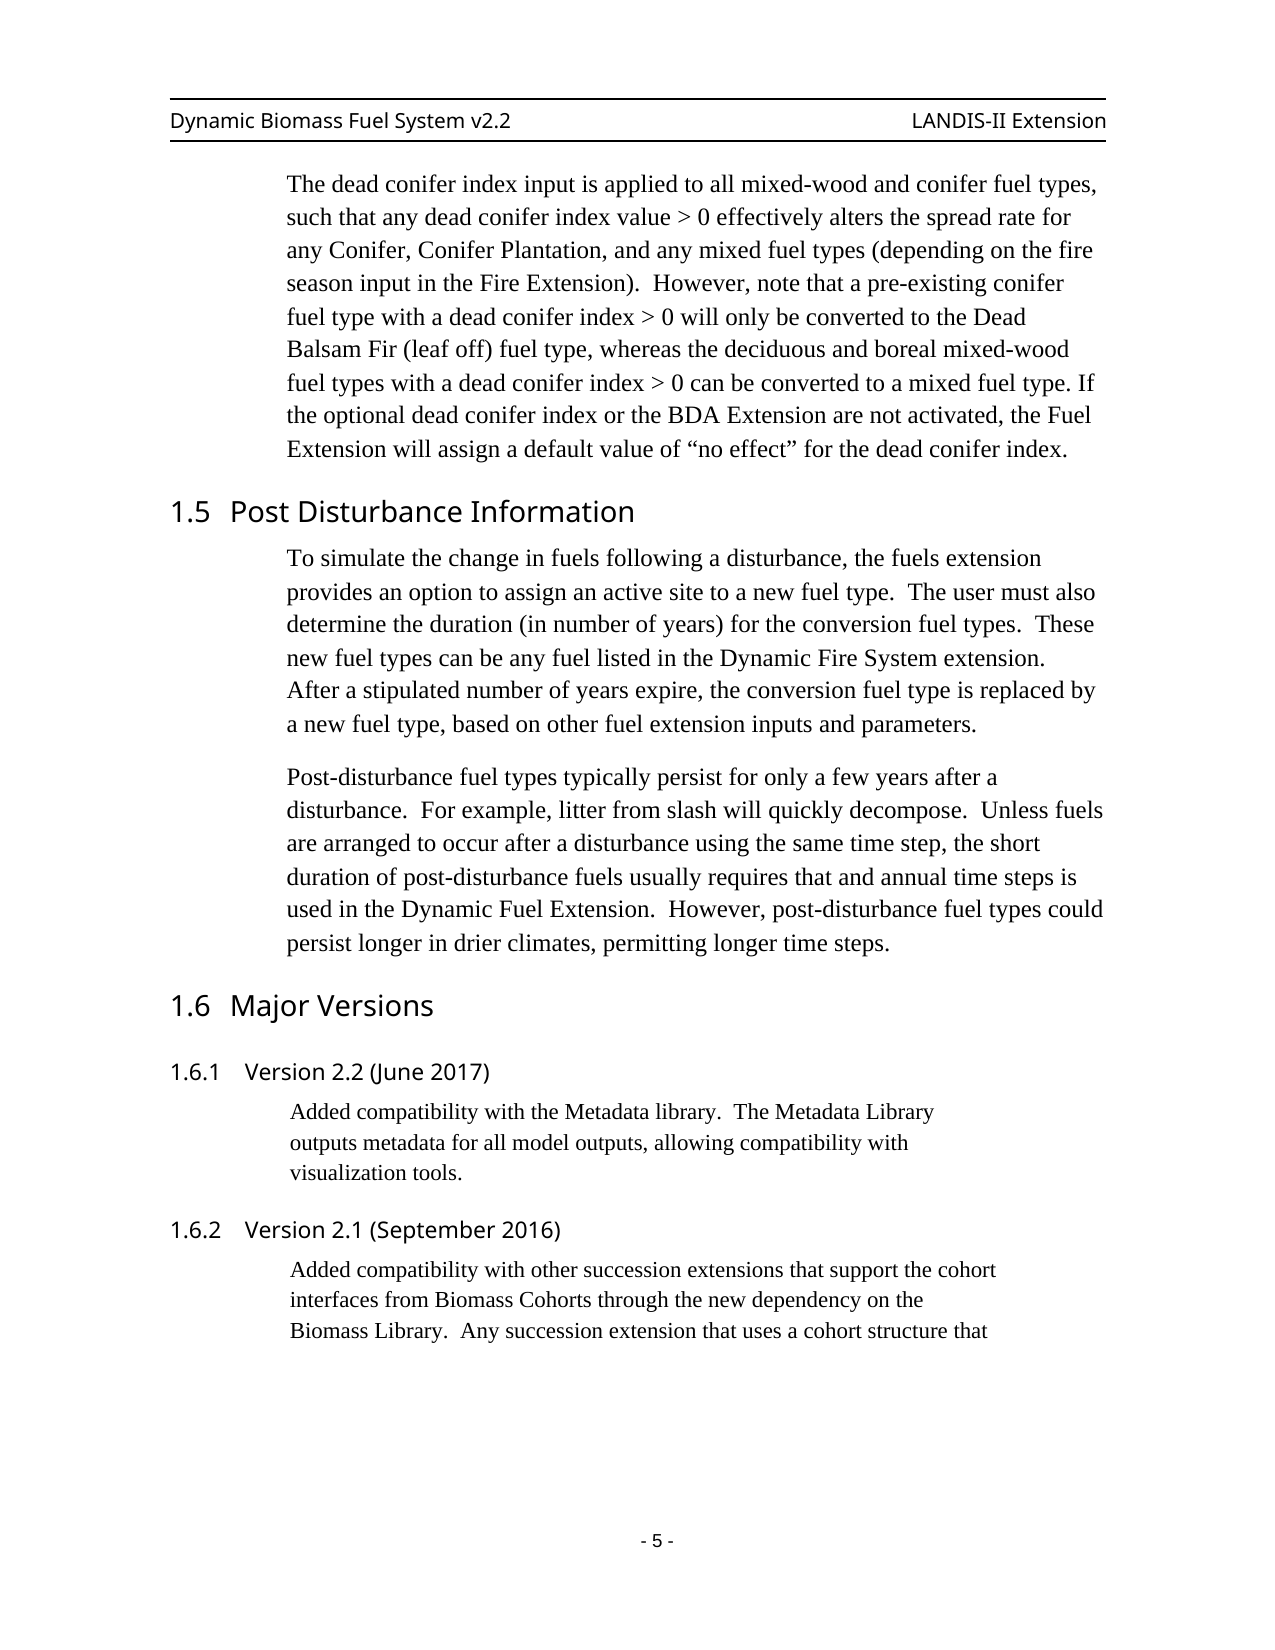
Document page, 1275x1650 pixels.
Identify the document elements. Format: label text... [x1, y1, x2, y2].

subtitle Post Disturbance Information [169, 492, 1106, 531]
text Added compatibility with the Metadata library. The Metadata Library outputs metadata for all model outputs, allowing compatibility with visualization tools. [289, 1098, 1001, 1185]
subtitle Major Versions [169, 986, 1106, 1025]
subtitle Version 2.1 (September 2016) [169, 1214, 1106, 1245]
text Post-disturbance fuel types typically persist for only a few years after a disturbance. For example, litter from slash will quickly decompose. Unless fuels are arranged to occur after a disturbance using the same time step, the short duration of post-disturbance fuels usually requires that and annual time steps is used in the Dynamic Fuel Extension. However, post-disturbance fuel types could persist longer in drier climates, permitting longer time steps. [286, 762, 1106, 956]
subtitle Version 2.2 (June 2017) [169, 1056, 1106, 1087]
text To simulate the change in fuels following a disturbance, the fuels extension provides an option to assign an active site to a new fuel type. The user must also determine the duration (in number of years) for the conversion fuel types. These new fuel types can be any fuel listed in the Dynamic Fire System extension. After a stipulated number of years expire, the conversion fuel type is replaced by a new fuel type, based on other fuel extension inputs and parameters. [286, 543, 1106, 737]
